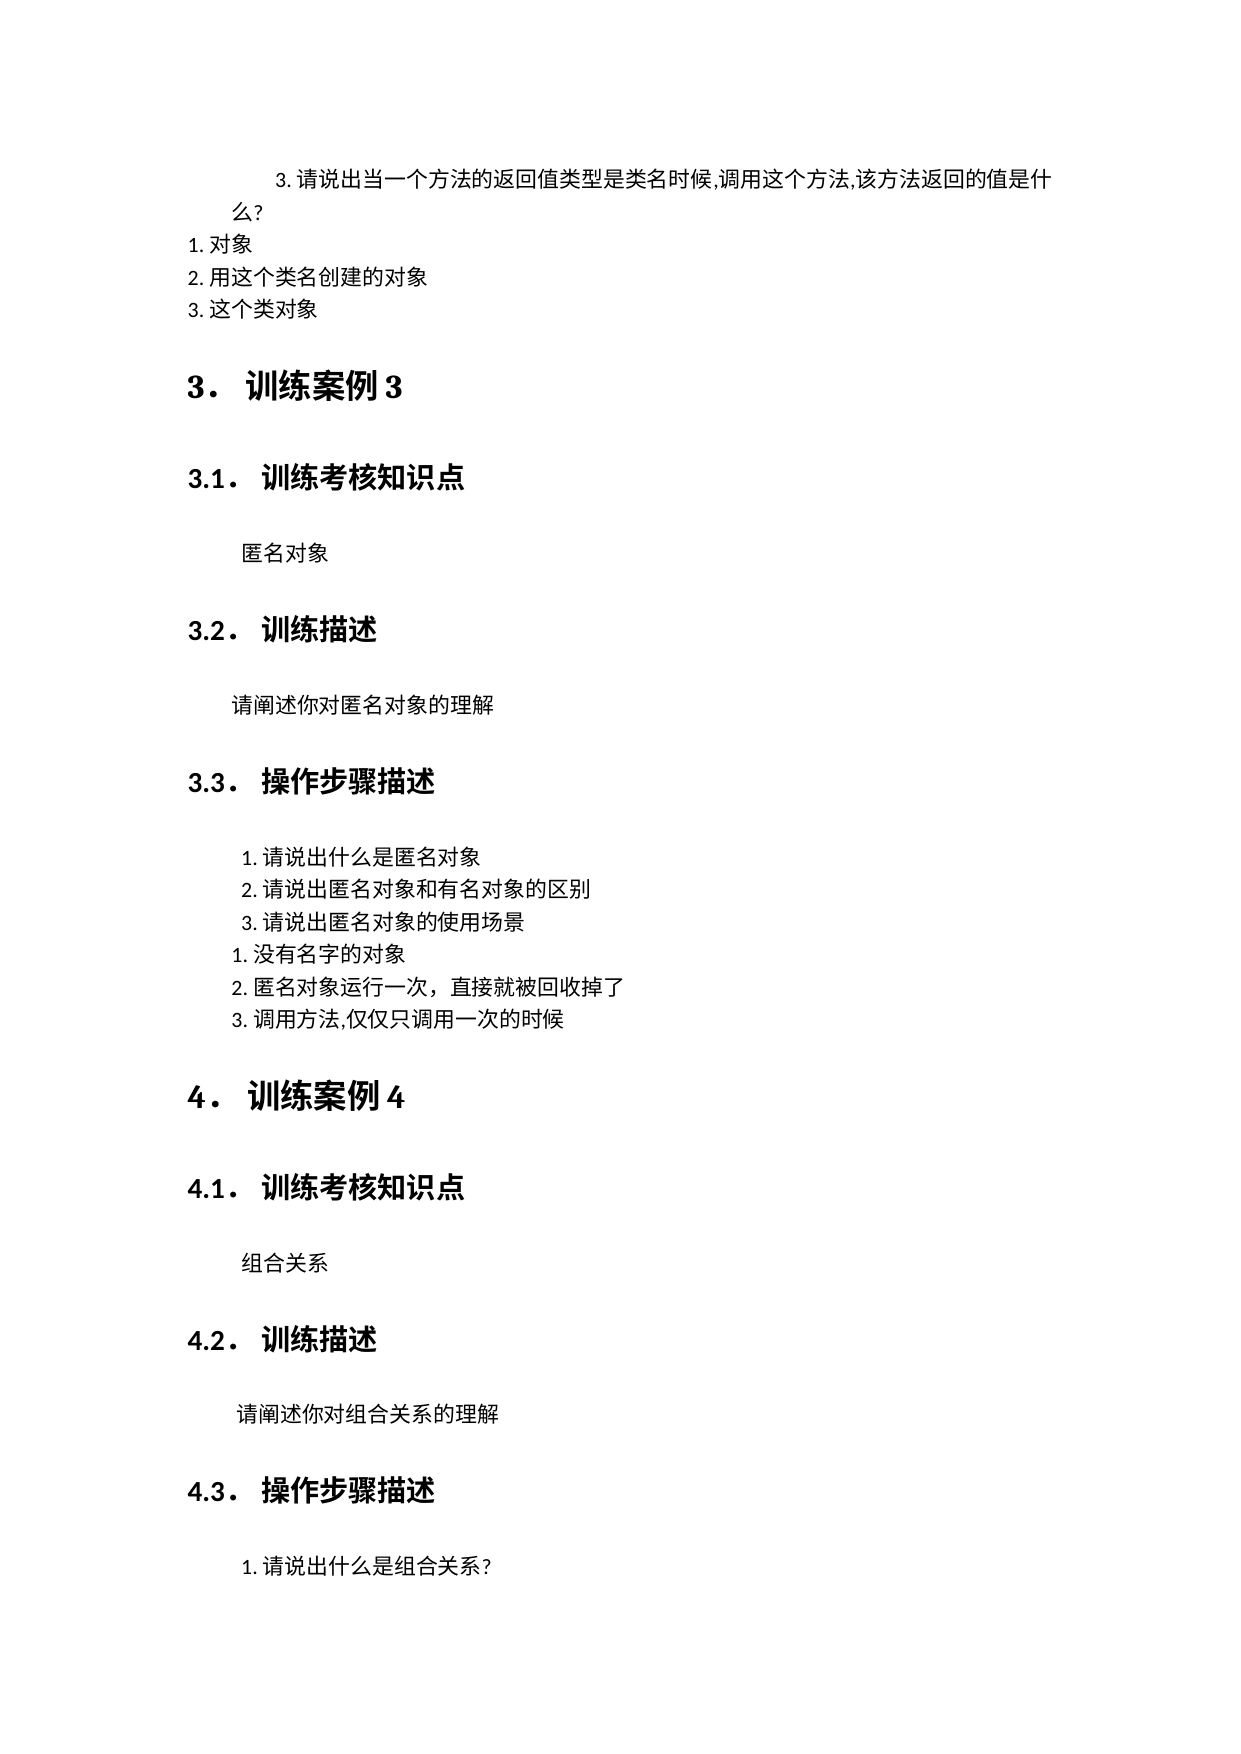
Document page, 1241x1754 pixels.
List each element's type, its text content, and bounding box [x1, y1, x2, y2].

text 3. 调用方法,仅仅只调用一次的时候 [187, 1002, 1053, 1034]
list 请说出当一个方法的返回值类型是类名时候,调用这个方法,该方法返回的值是什么? [231, 162, 1053, 227]
text 1. 没有名字的对象 [187, 937, 1053, 969]
text 1. 请说出什么是组合关系? [187, 1549, 1053, 1581]
subtitle 训练案例3 [187, 352, 1053, 417]
subtitle 训练描述 [187, 1305, 1053, 1370]
text 2. 用这个类名创建的对象 [187, 259, 1053, 292]
subtitle 训练案例4 [187, 1061, 1053, 1126]
text 3. 这个类对象 [187, 292, 1053, 324]
text 2. 请说出匿名对象和有名对象的区别 [187, 872, 1053, 904]
text 组合关系 [187, 1245, 1053, 1278]
text 请阐述你对组合关系的理解 [187, 1397, 1053, 1429]
subtitle 训练考核知识点 [187, 444, 1053, 509]
text 1. 请说出什么是匿名对象 [187, 839, 1053, 872]
subtitle 操作步骤描述 [187, 747, 1053, 812]
subtitle 训练考核知识点 [187, 1153, 1053, 1218]
text 请阐述你对匿名对象的理解 [187, 687, 1053, 720]
subtitle 操作步骤描述 [187, 1457, 1053, 1522]
text 2. 匿名对象运行一次，直接就被回收掉了 [187, 969, 1053, 1002]
text 1. 对象 [187, 227, 1053, 259]
subtitle 训练描述 [187, 595, 1053, 660]
text 匿名对象 [187, 536, 1053, 568]
text 3. 请说出匿名对象的使用场景 [187, 904, 1053, 937]
